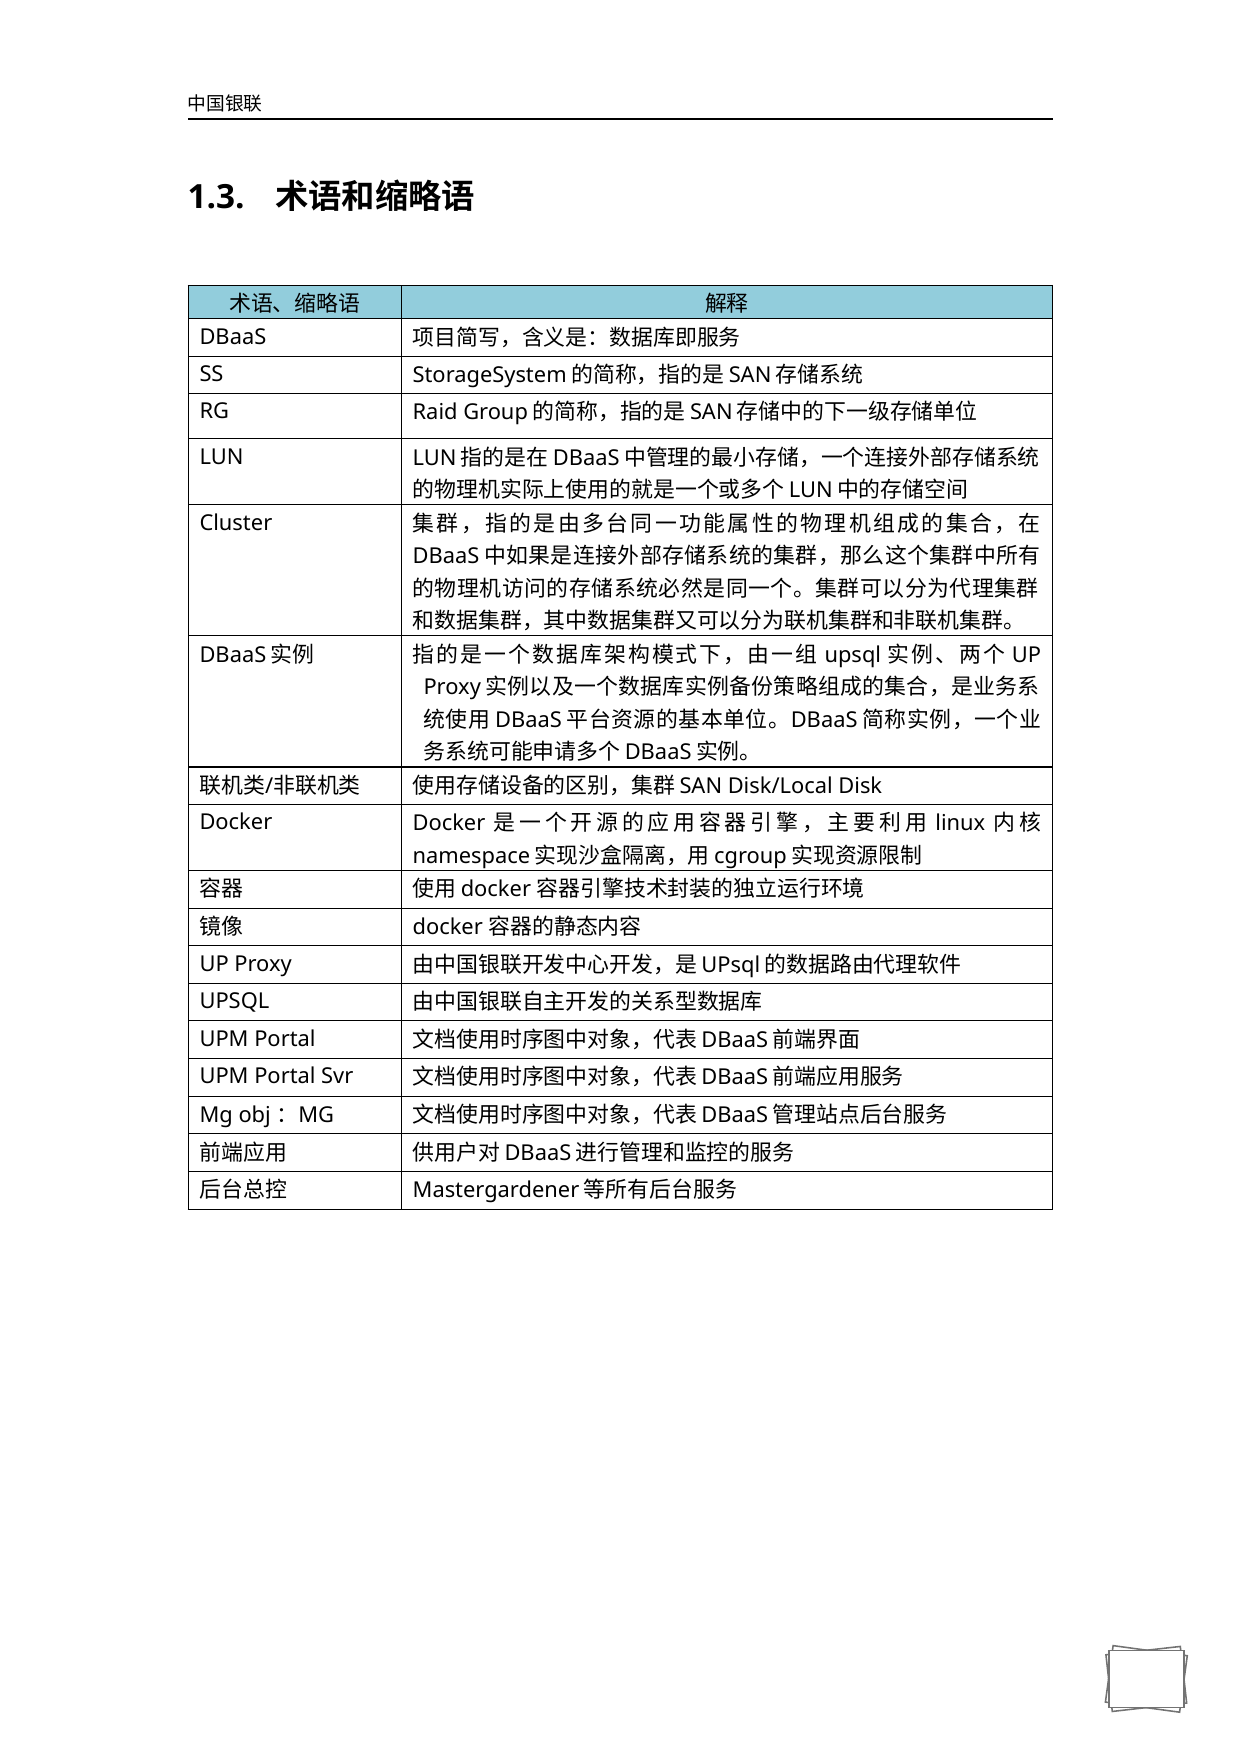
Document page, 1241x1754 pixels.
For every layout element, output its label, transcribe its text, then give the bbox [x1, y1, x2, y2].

table_cell 项目简写，含义是：数据库即服务 [402, 319, 1052, 356]
table_cell 文档使用时序图中对象，代表DBaaS前端应用服务 [402, 1059, 1052, 1096]
table_cell 前端应用 [189, 1134, 401, 1171]
table_cell StorageSystem的简称，指的是SAN存储系统 [402, 357, 1052, 393]
table_cell 镜像 [189, 909, 401, 945]
table_header 解释 [402, 286, 1052, 318]
table_cell 联机类/非联机类 [189, 768, 401, 804]
table_cell DBaaS [189, 319, 401, 356]
table_cell Cluster [189, 505, 401, 635]
table_cell SS [189, 357, 401, 393]
table_cell 指的是一个数据库架构模式下，由一组upsql实例、两个UP Proxy实例以及一个数据库实例备份策略组成的集合，是业务系统使用DBaaS平台资源的基本单位。DBaaS简称实例，一个业务系统可能申请多个DBaaS实例。 [402, 636, 1052, 766]
table_cell 供用户对DBaaS进行管理和监控的服务 [402, 1134, 1052, 1171]
table_cell 由中国银联开发中心开发，是UPsql的数据路由代理软件 [402, 946, 1052, 983]
table_cell Mastergardener等所有后台服务 [402, 1172, 1052, 1208]
list 术语和缩略语 [187, 162, 1053, 227]
table_cell 容器 [189, 871, 401, 908]
table_cell UPSQL [189, 984, 401, 1020]
table_cell 使用docker 容器引擎技术封装的独立运行环境 [402, 871, 1052, 908]
table_header 术语、缩略语 [189, 286, 401, 318]
table_cell 文档使用时序图中对象，代表DBaaS前端界面 [402, 1021, 1052, 1058]
table_cell Mg obj ：MG [189, 1097, 401, 1133]
table_cell Raid Group的简称，指的是SAN存储中的下一级存储单位 [402, 394, 1052, 438]
table_cell 集群，指的是由多台同一功能属性的物理机组成的集合，在DBaaS中如果是连接外部存储系统的集群，那么这个集群中所有的物理机访问的存储系统必然是同一个。集群可以分为代理集群和数据集群，其中数据集群又可以分为联机集群和非联机集群。 [402, 505, 1052, 635]
table_cell 文档使用时序图中对象，代表DBaaS管理站点后台服务 [402, 1097, 1052, 1133]
table_cell Docker是一个开源的应用容器引擎，主要利用linux内核namespace实现沙盒隔离，用cgroup实现资源限制 [402, 805, 1052, 870]
table_cell Docker [189, 805, 401, 870]
table_cell docker 容器的静态内容 [402, 909, 1052, 945]
table_cell LUN [189, 439, 401, 504]
table_cell LUN指的是在DBaaS中管理的最小存储，一个连接外部存储系统的物理机实际上使用的就是一个或多个LUN中的存储空间 [402, 439, 1052, 504]
table_cell 使用存储设备的区别，集群SAN Disk/Local Disk [402, 768, 1052, 804]
table_cell 后台总控 [189, 1172, 401, 1208]
table_cell RG [189, 394, 401, 438]
table_cell 由中国银联自主开发的关系型数据库 [402, 984, 1052, 1020]
table_cell DBaaS实例 [189, 636, 401, 766]
table_cell UPM Portal Svr [189, 1059, 401, 1096]
table_cell UPM Portal [189, 1021, 401, 1058]
table_cell UP Proxy [189, 946, 401, 983]
